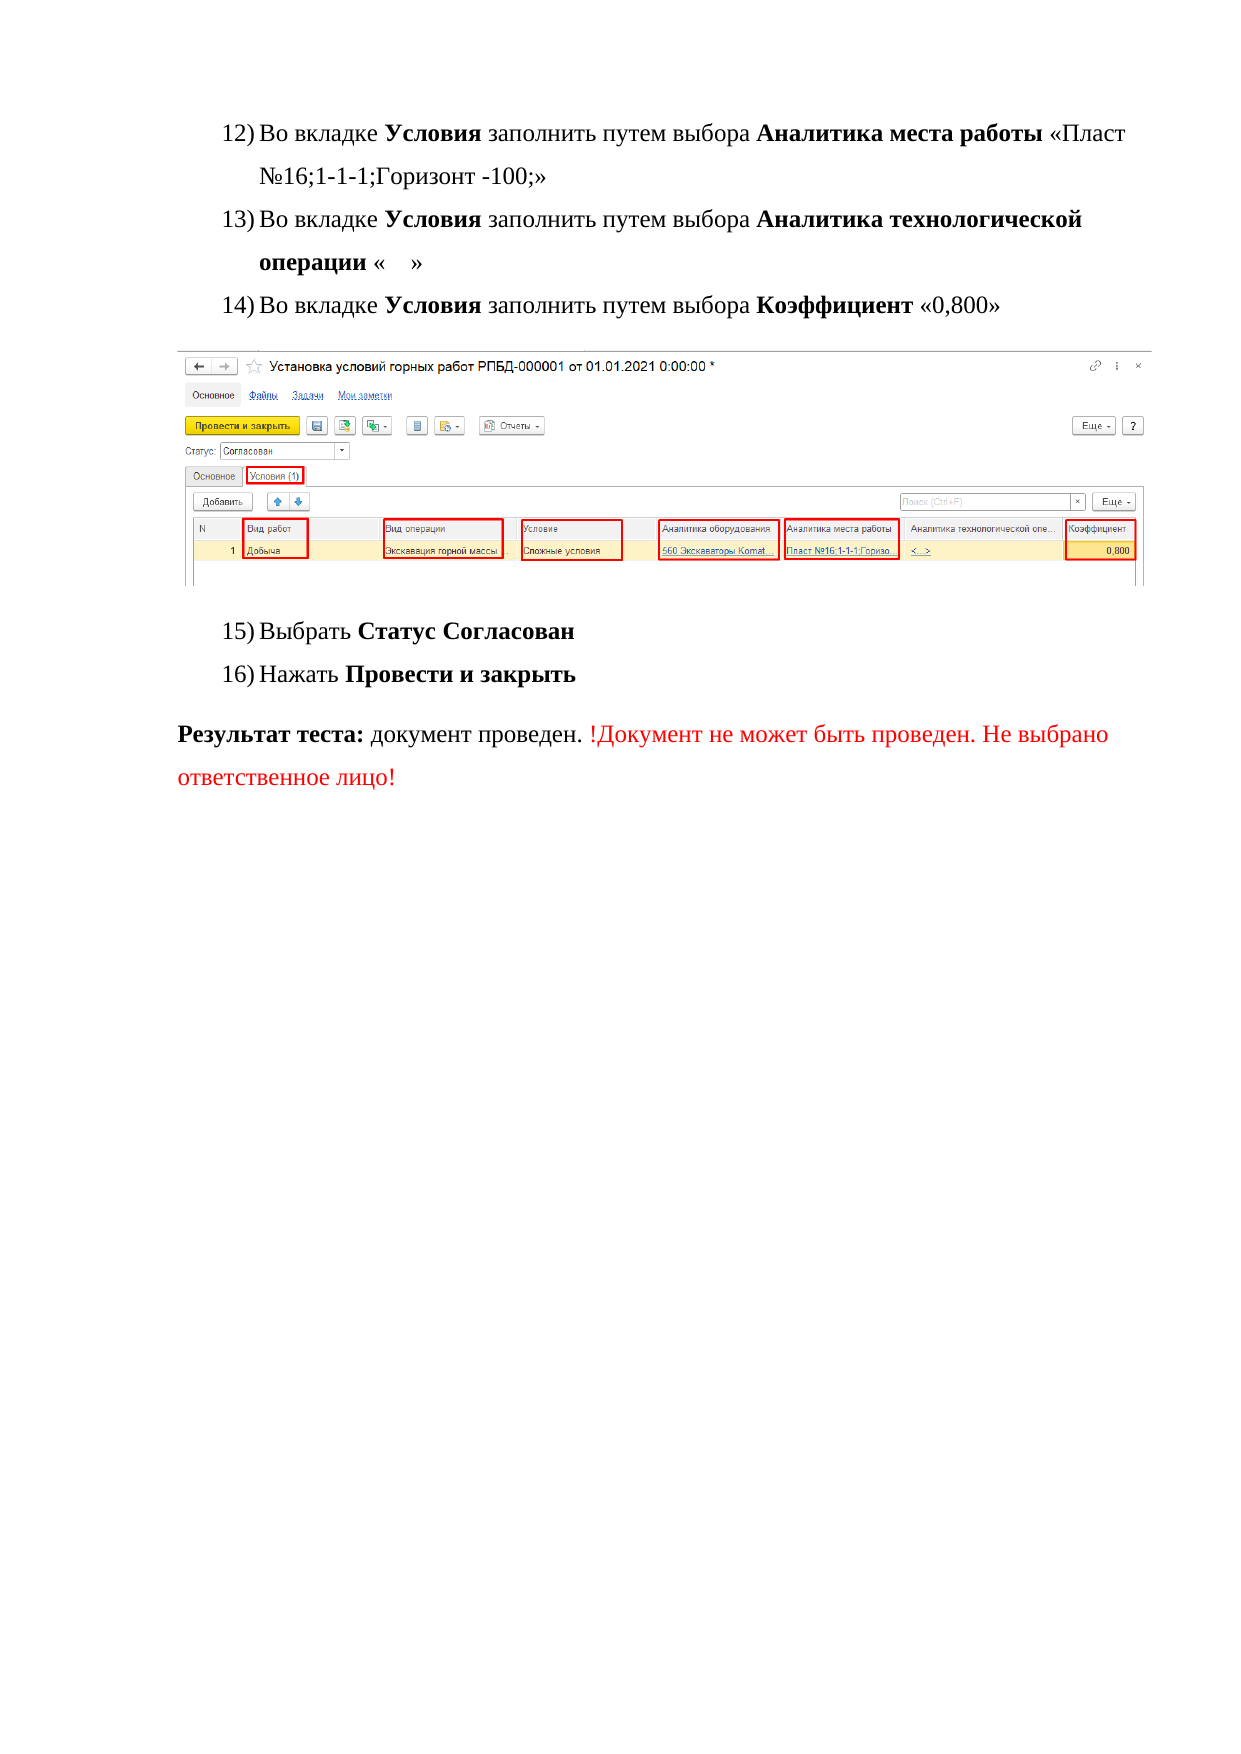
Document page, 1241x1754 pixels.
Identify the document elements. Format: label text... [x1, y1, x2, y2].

list Во вкладке Условия заполнить путем выбора Аналитика места работы «Пласт №16;1-1-1;Горизонт -100;» [221, 118, 1152, 190]
list Нажать Провести и закрыть [221, 659, 1152, 688]
list Выбрать Статус Согласован [221, 616, 1152, 645]
list Во вкладке Условия заполнить путем выбора Аналитика технологической операции « » [221, 204, 1152, 276]
text Результат теста: документ проведен. !Документ не может быть проведен. Не выбрано ответственное лицо! [177, 719, 1152, 791]
picture [177, 350, 1152, 586]
list Во вкладке Условия заполнить путем выбора Коэффициент «0,800» [221, 291, 1152, 319]
